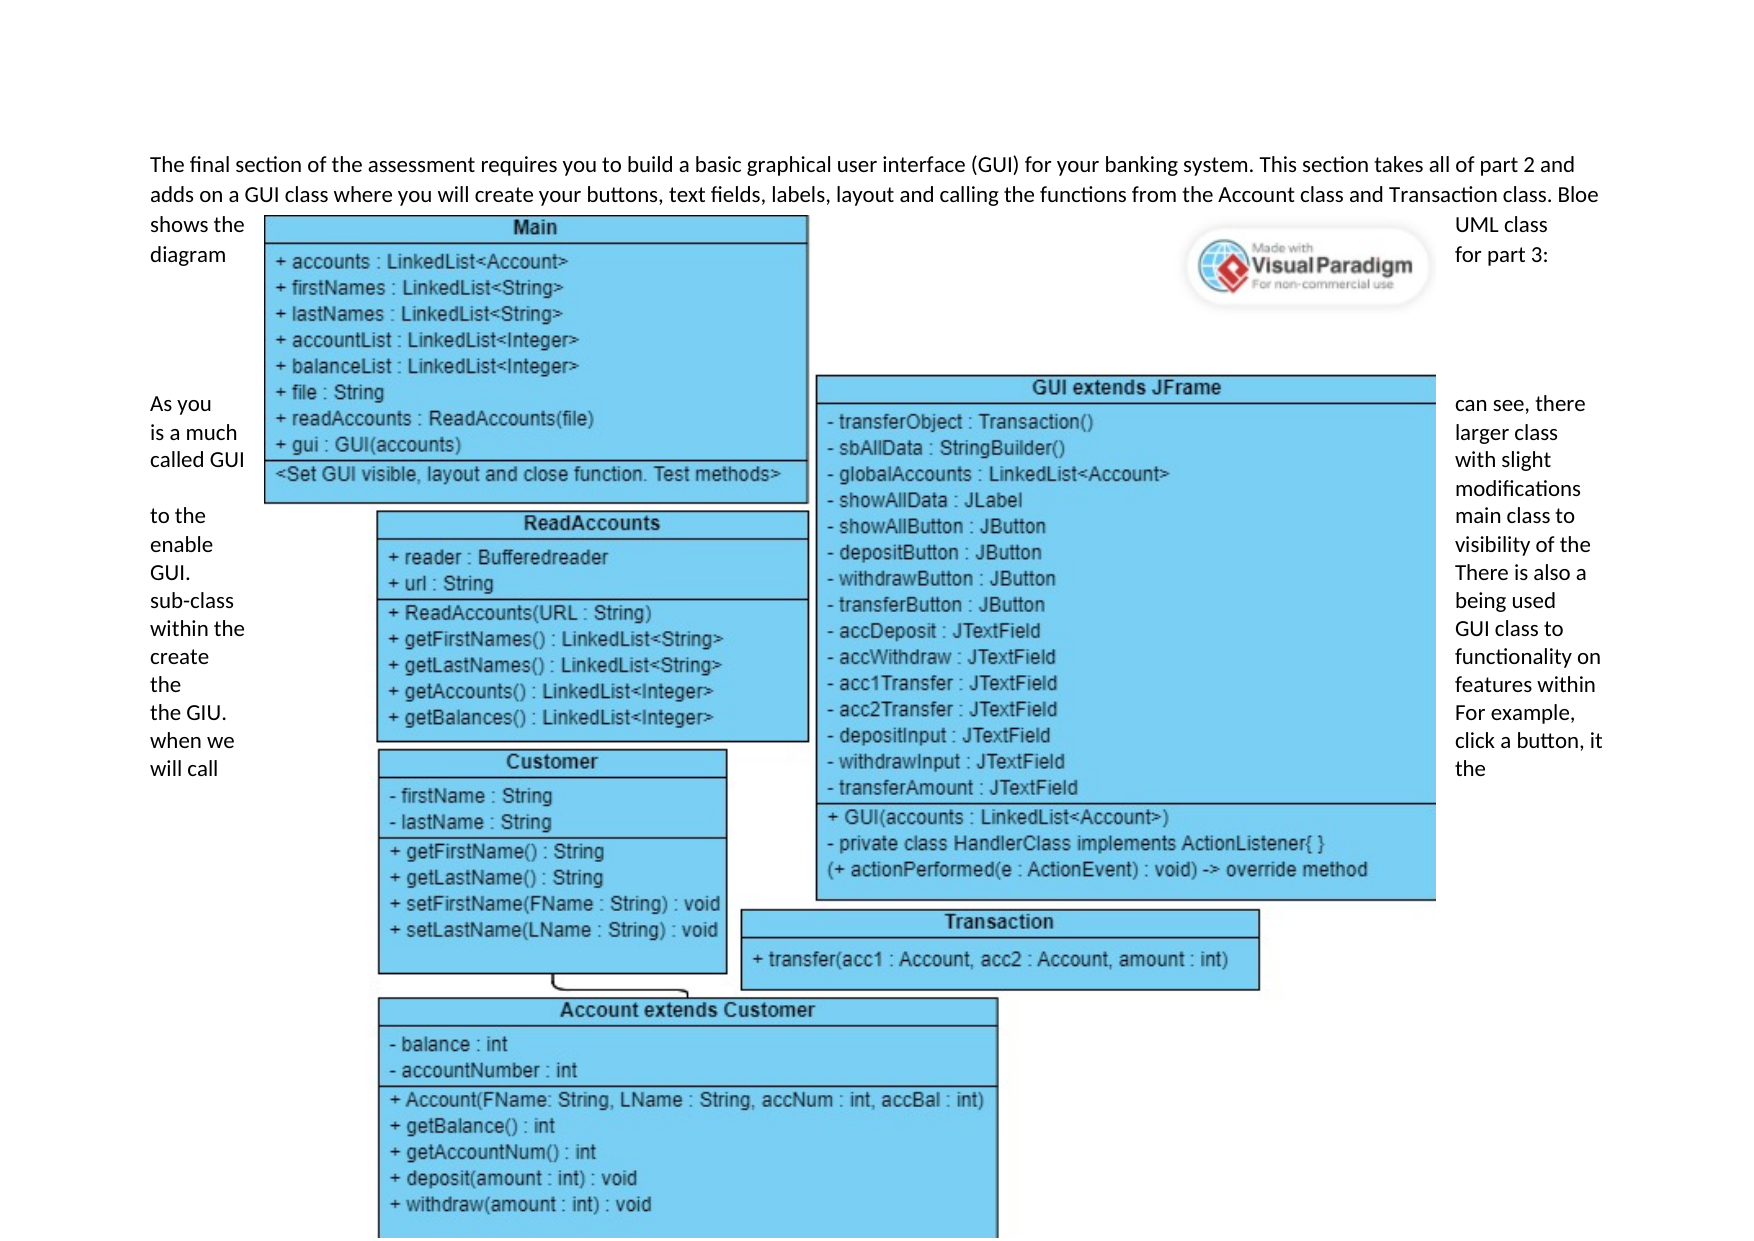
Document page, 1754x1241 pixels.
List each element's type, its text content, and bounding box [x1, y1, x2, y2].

picture [264, 215, 1435, 1237]
text The final section of the assessment requires you to build a basic graphical user interface (GUI) for your banking system. This section takes all of part 2 and adds on a GUI class where you will create your buttons, text fields, labels, layout and calling the functions from the Account class and Transaction class. Bloe shows the UML class diagram for part 3: [150, 150, 1604, 269]
text As you can see, there is a much larger class called GUI with slight modifications to the main class to enable visibility of the GUI. There is also a sub-class being used within the GUI class to create functionality on the features within the GIU. For example, when we click a button, it will call the actionPerformed(ActionEvent e) method where we can modify the actions after a button has been pressed. The “implements ActionListener” section after declaring the sub-class name forces this class to use the methods within ActionListener which is an interface (not a class), in this case, the actionPerformed method. If you’re unsure what an interface is, refer back to the lectures around creating and using a GUI. Here are the list of variables and functions within the class with a brief description of what they must do: [1435, 389, 1604, 782]
